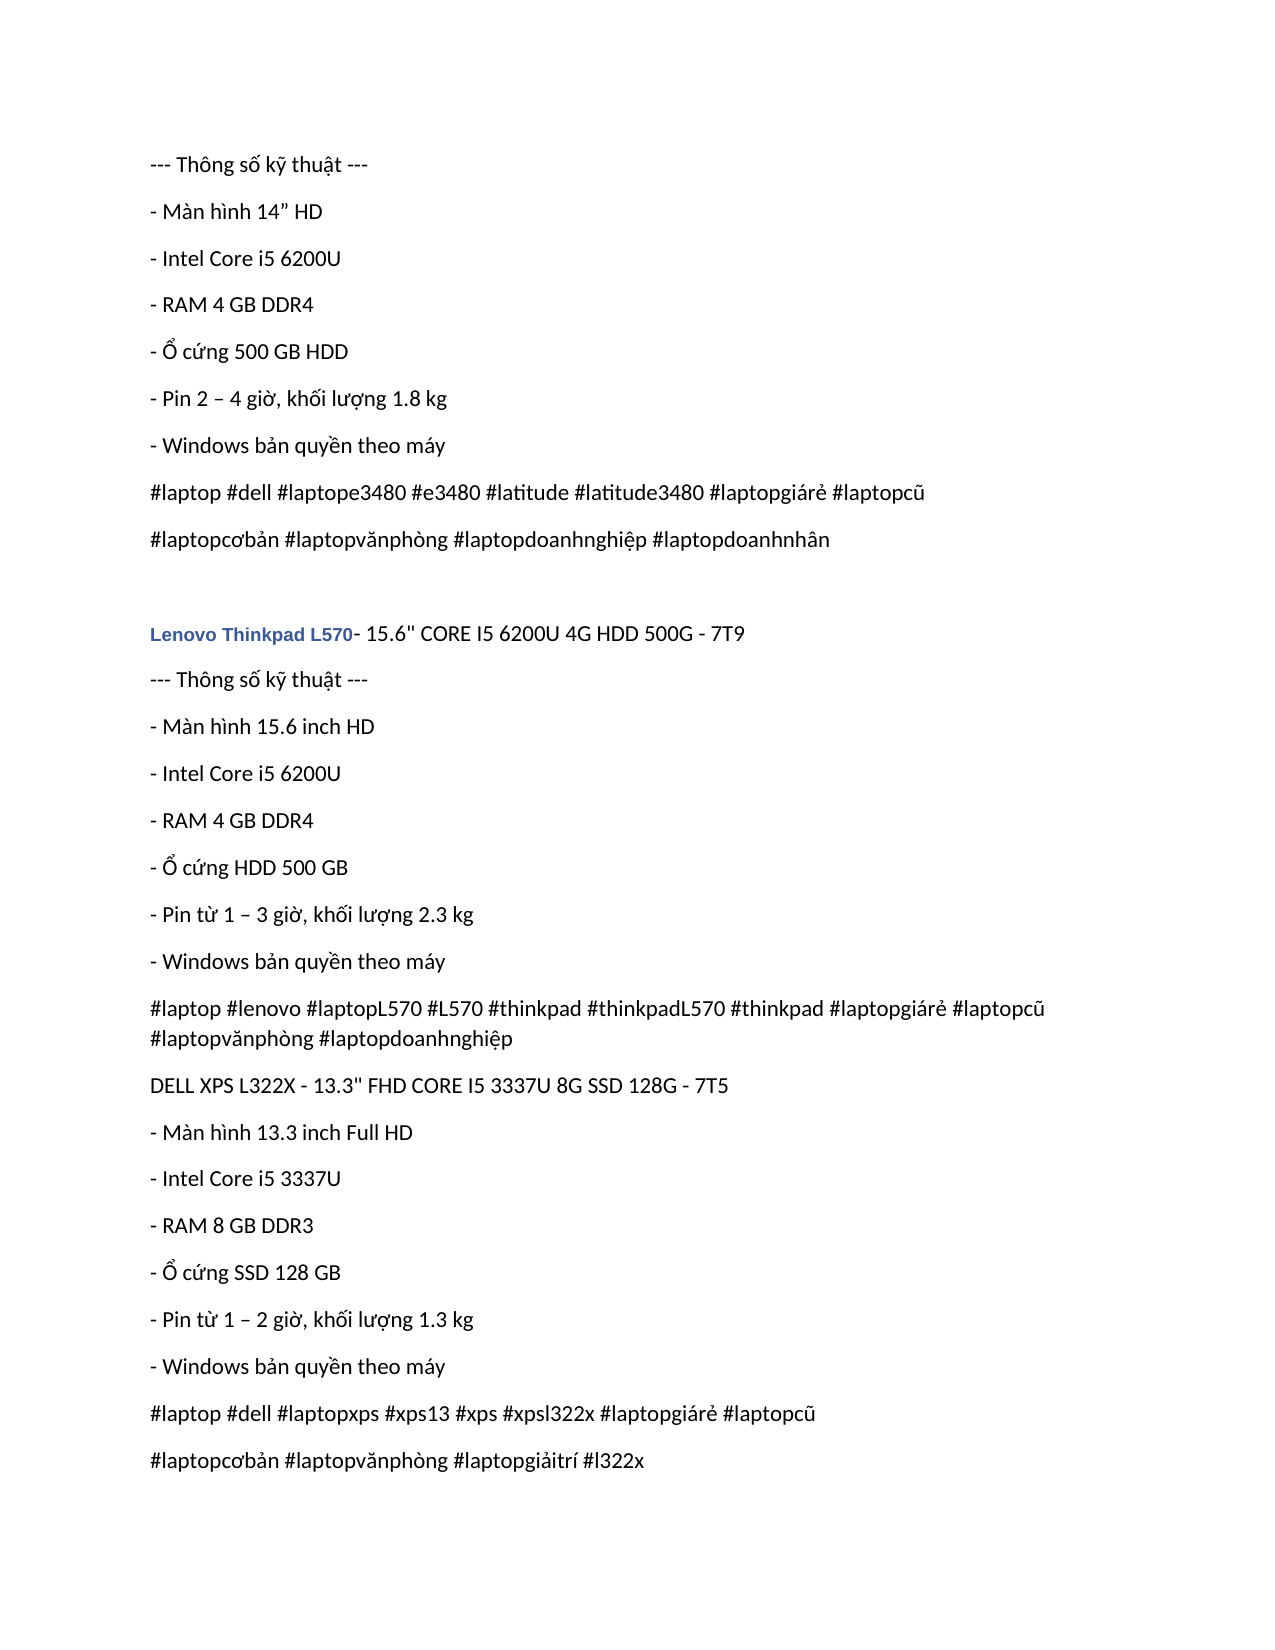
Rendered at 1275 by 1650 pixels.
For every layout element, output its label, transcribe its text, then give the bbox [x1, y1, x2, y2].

text - RAM 4 GB DDR4 [150, 291, 1125, 319]
text #laptopcơbản #laptopvănphòng #laptopgiảitrí #l322x [150, 1446, 1125, 1474]
text - Intel Core i5 6200U [150, 759, 1125, 787]
text - Pin 2 – 4 giờ, khối lượng 1.8 kg [150, 384, 1125, 412]
text - Windows bản quyền theo máy [150, 1352, 1125, 1380]
text --- Thông số kỹ thuật --- [150, 666, 1125, 694]
text - RAM 4 GB DDR4 [150, 806, 1125, 834]
text - Pin từ 1 – 2 giờ, khối lượng 1.3 kg [150, 1305, 1125, 1333]
text - Intel Core i5 3337U [150, 1164, 1125, 1193]
text - Windows bản quyền theo máy [150, 431, 1125, 459]
text - Màn hình 13.3 inch Full HD [150, 1118, 1125, 1146]
text - Màn hình 14” HD [150, 197, 1125, 225]
text - RAM 8 GB DDR3 [150, 1211, 1125, 1239]
text #laptop #dell #laptopxps #xps13 #xps #xpsl322x #laptopgiárẻ #laptopcũ [150, 1399, 1125, 1427]
text - Ổ cứng 500 GB HDD [150, 337, 1125, 366]
text - Pin từ 1 – 3 giờ, khối lượng 2.3 kg [150, 900, 1125, 928]
text Lenovo Thinkpad L570- 15.6" CORE I5 6200U 4G HDD 500G - 7T9 [150, 619, 1125, 647]
text #laptopcơbản #laptopvănphòng #laptopdoanhnghiệp #laptopdoanhnhân [150, 525, 1125, 553]
text DELL XPS L322X - 13.3" FHD CORE I5 3337U 8G SSD 128G - 7T5 [150, 1071, 1125, 1099]
text --- Thông số kỹ thuật --- [150, 150, 1125, 178]
text - Ổ cứng SSD 128 GB [150, 1258, 1125, 1286]
text #laptop #dell #laptope3480 #e3480 #latitude #latitude3480 #laptopgiárẻ #laptopcũ [150, 478, 1125, 506]
text - Màn hình 15.6 inch HD [150, 712, 1125, 741]
text - Ổ cứng HDD 500 GB [150, 853, 1125, 881]
text #laptop #lenovo #laptopL570 #L570 #thinkpad #thinkpadL570 #thinkpad #laptopgiárẻ #laptopcũ #laptopvănphòng #laptopdoanhnghiệp [150, 994, 1125, 1052]
text - Windows bản quyền theo máy [150, 947, 1125, 975]
text - Intel Core i5 6200U [150, 244, 1125, 272]
